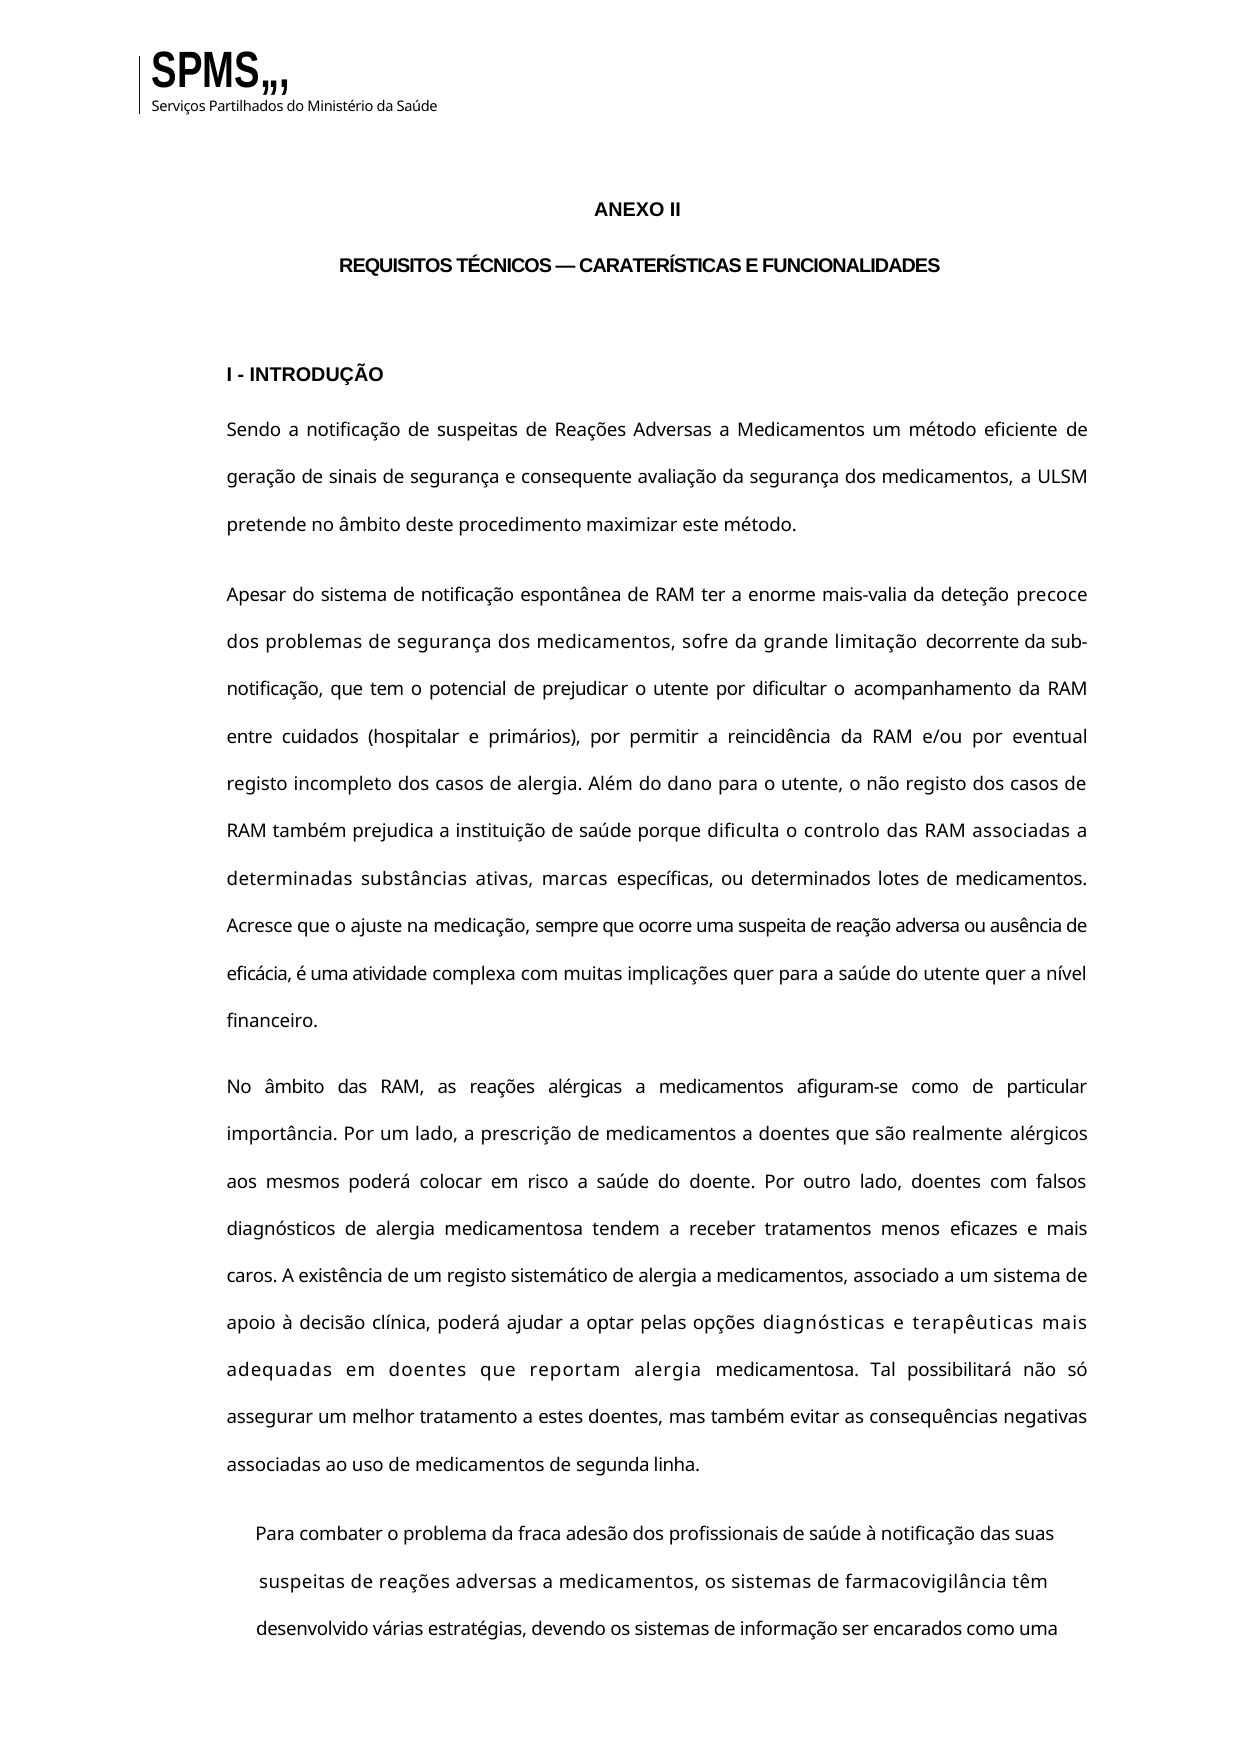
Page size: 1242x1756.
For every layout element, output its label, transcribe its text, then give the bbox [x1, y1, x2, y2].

text Serviços Partilhados do Ministério da Saúde [151, 96, 1095, 116]
text ANEXO II [594, 201, 1095, 220]
text Para combater o problema da fraca adesão dos profissionais de saúde à notificação das suas suspeitas de reações adversas a medicamentos, os sistemas de farmacovigilância têm desenvolvido várias estratégias, devendo os sistemas de informação ser encarados como uma [219, 1521, 1095, 1641]
text No âmbito das RAM, as reações alérgicas a medicamentos afiguram-se como de particular importância. Por um lado, a prescrição de medicamentos a doentes que são realmente alérgicos aos mesmos poderá colocar em risco a saúde do doente. Por outro lado, doentes com falsos diagnósticos de alergia medicamentosa tendem a receber tratamentos menos eficazes e mais caros. A existência de um registo sistemático de alergia a medicamentos, associado a um sistema de apoio à decisão clínica, poderá ajudar a optar pelas opções diagnósticas e terapêuticas mais adequadas em doentes que reportam alergia medicamentosa. Tal possibilitará não só assegurar um melhor tratamento a estes doentes, mas também evitar as consequências negativas associadas ao uso de medicamentos de segunda linha. [226, 1073, 1088, 1477]
text Apesar do sistema de notificação espontânea de RAM ter a enorme mais-valia da deteção precoce dos problemas de segurança dos medicamentos, sofre da grande limitação decorrente da sub-notificação, que tem o potencial de prejudicar o utente por dificultar o acompanhamento da RAM entre cuidados (hospitalar e primários), por permitir a reincidência da RAM e/ou por eventual registo incompleto dos casos de alergia. Além do dano para o utente, o não registo dos casos de RAM também prejudica a instituição de saúde porque dificulta o controlo das RAM associadas a determinadas substâncias ativas, marcas específicas, ou determinados lotes de medicamentos. Acresce que o ajuste na medicação, sempre que ocorre uma suspeita de reação adversa ou ausência de eficácia, é uma atividade complexa com muitas implicações quer para a saúde do utente quer a nível financeiro. [226, 581, 1088, 1033]
text I - INTRODUÇÃO [226, 362, 1095, 385]
text SPMS„, [151, 51, 1095, 96]
text Sendo a notificação de suspeitas de Reações Adversas a Medicamentos um método eficiente de geração de sinais de segurança e consequente avaliação da segurança dos medicamentos, a ULSM pretende no âmbito deste procedimento maximizar este método. [226, 416, 1088, 536]
text REQUISITOS TÉCNICOS — CARATERÍSTICAS E FUNCIONALIDADES [339, 254, 1095, 277]
